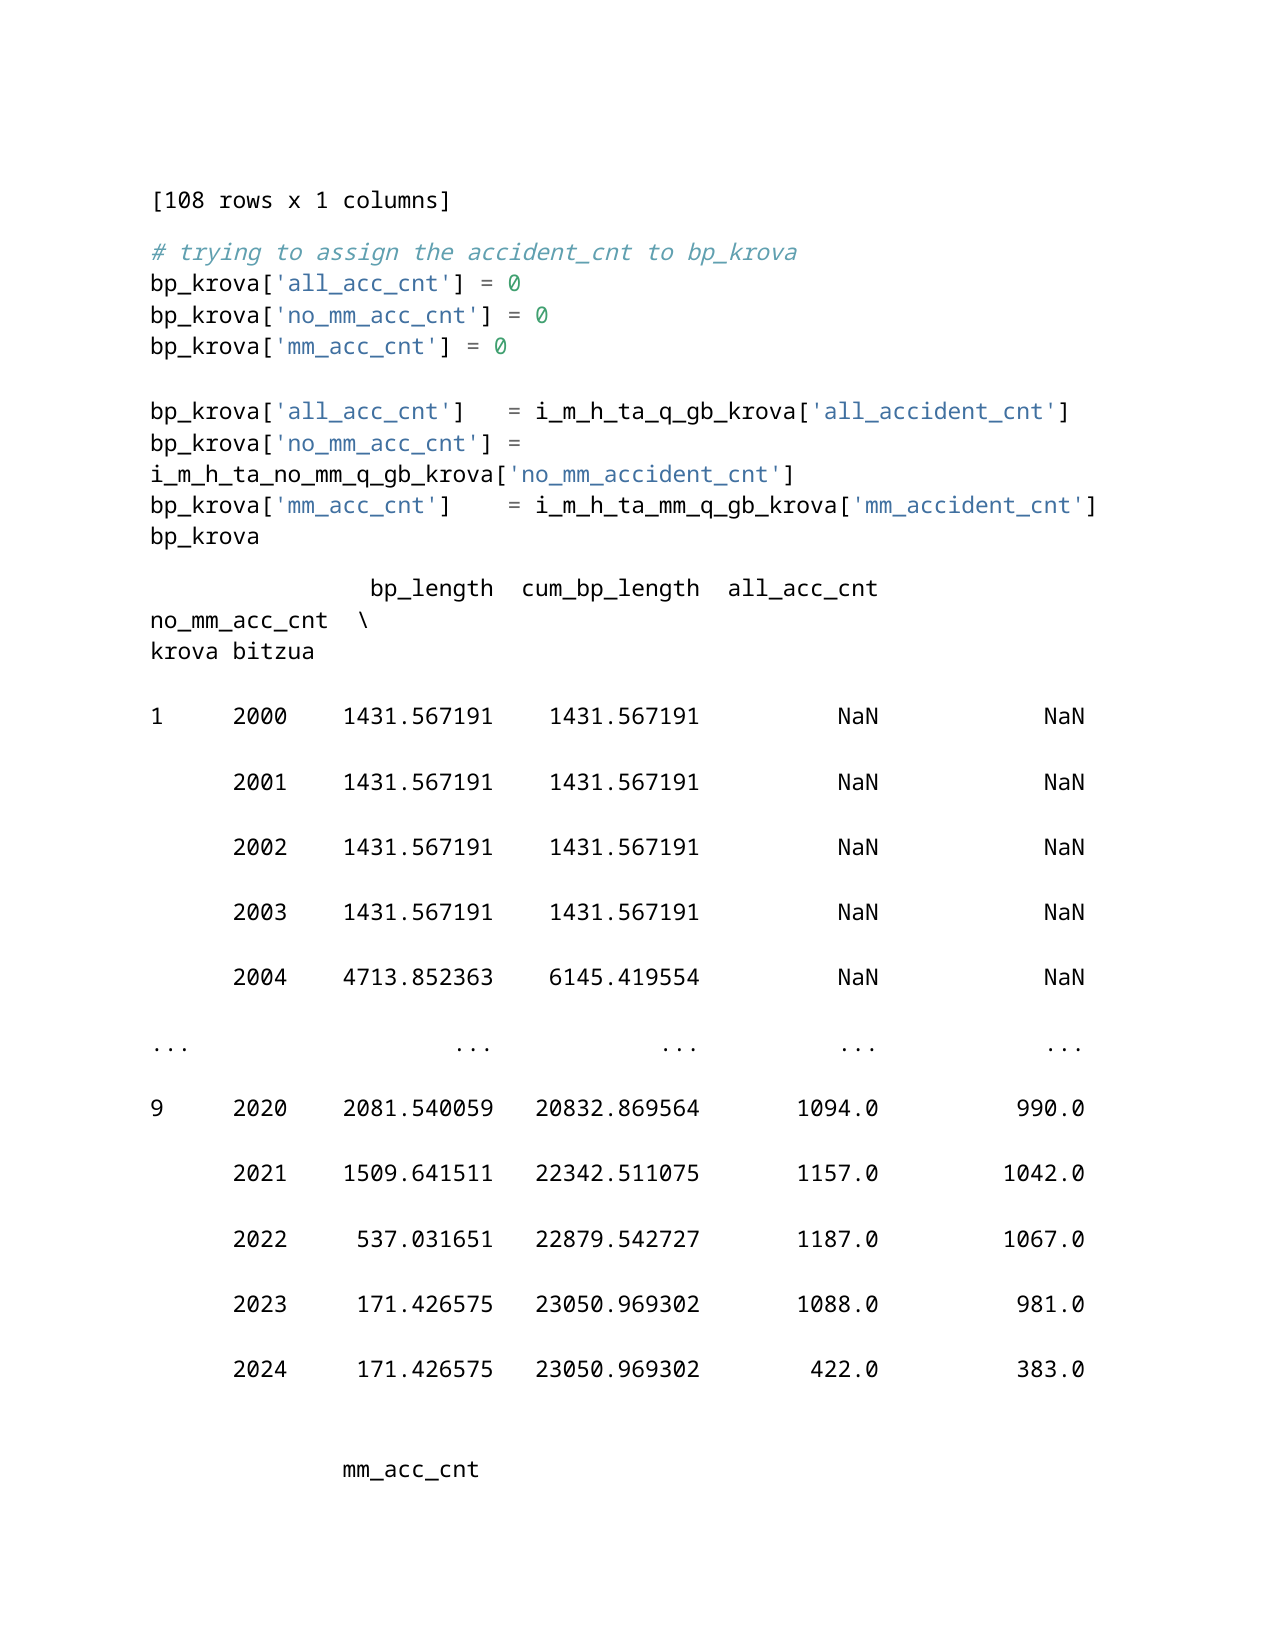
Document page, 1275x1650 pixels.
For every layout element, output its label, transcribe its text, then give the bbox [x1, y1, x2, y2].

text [150, 150, 1125, 215]
text # trying to assign the accident_cnt to bp_krova bp_krova['all_acc_cnt'] = 0 bp_krova['no_mm_acc_cnt'] = 0 bp_krova['mm_acc_cnt'] = 0 bp_krova['all_acc_cnt'] = i_m_h_ta_q_gb_krova['all_accident_cnt'] bp_krova['no_mm_acc_cnt'] = i_m_h_ta_no_mm_q_gb_krova['no_mm_accident_cnt'] bp_krova['mm_acc_cnt'] = i_m_h_ta_mm_q_gb_krova['mm_accident_cnt'] bp_krova [150, 236, 1125, 551]
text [150, 572, 1125, 1484]
